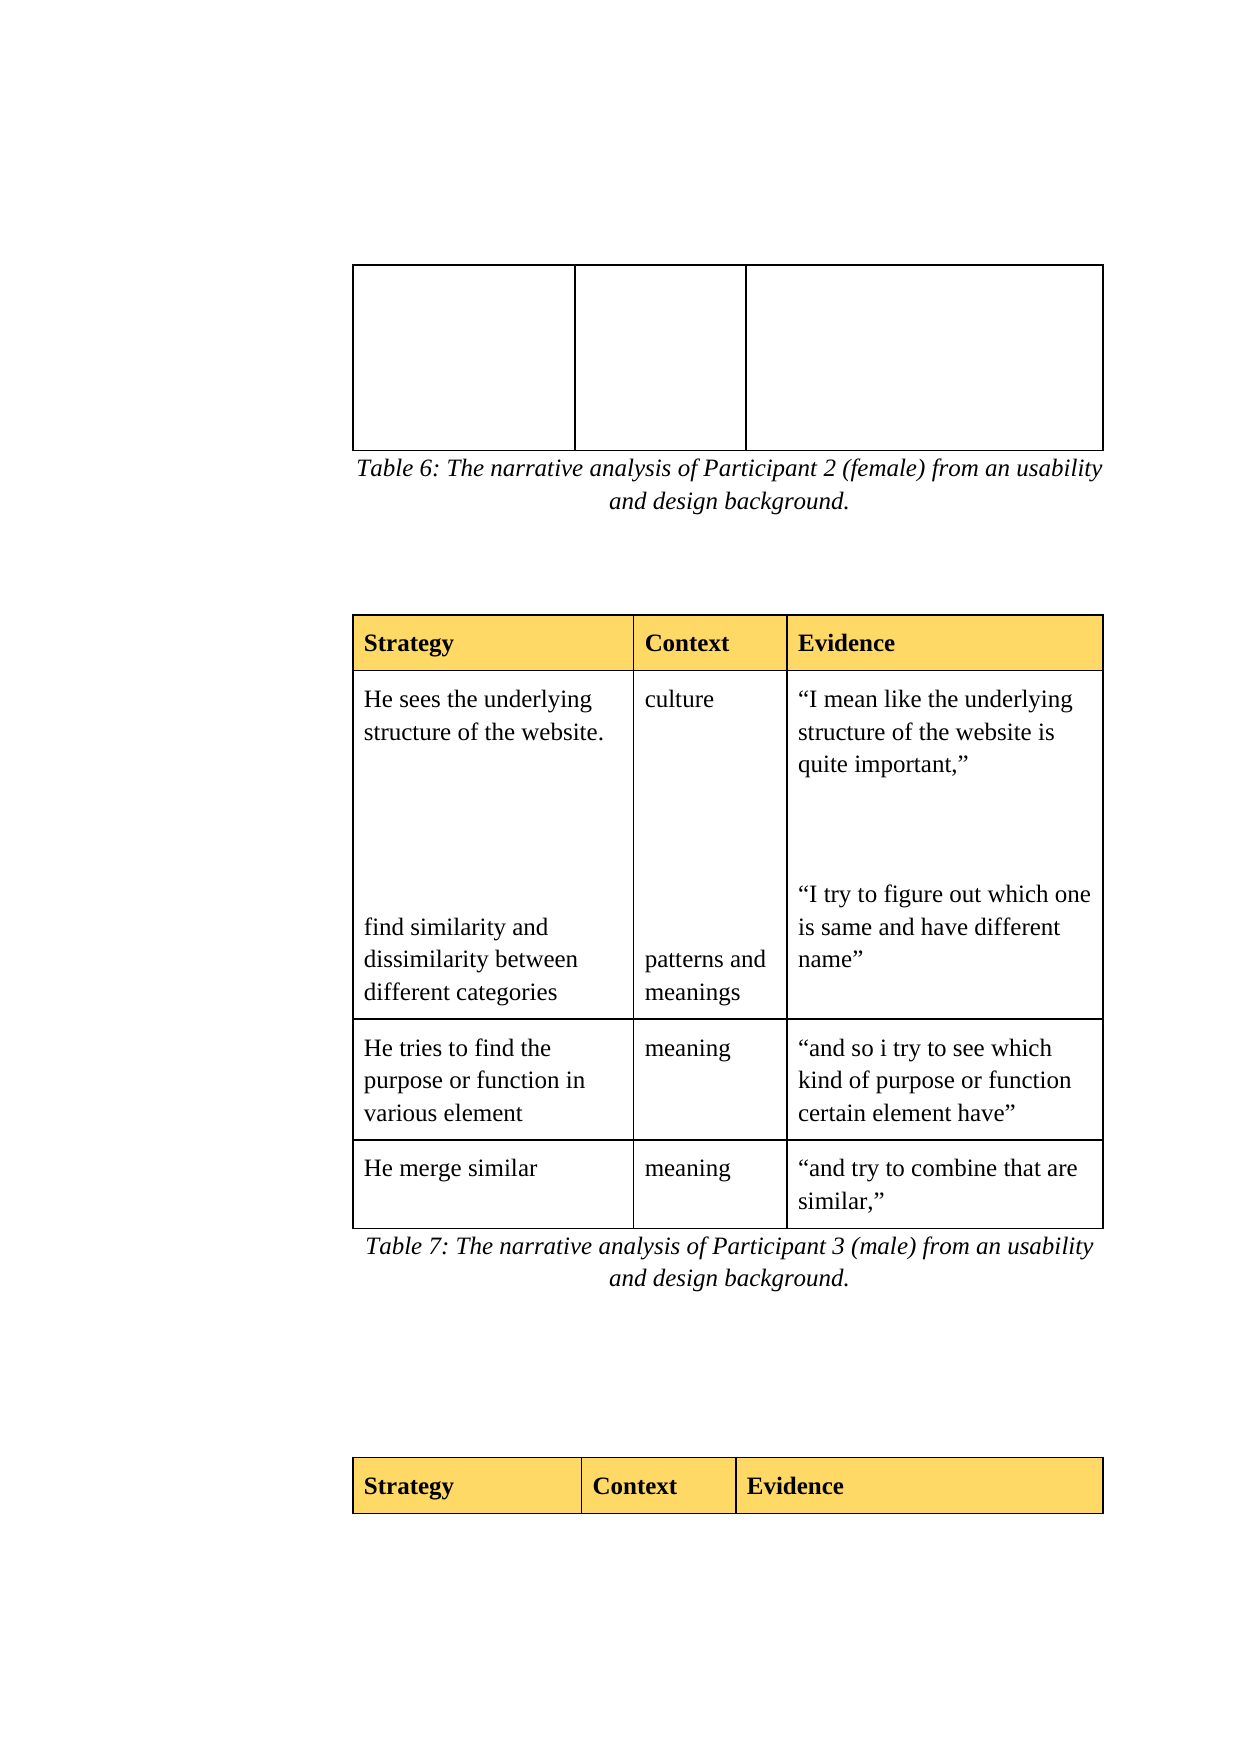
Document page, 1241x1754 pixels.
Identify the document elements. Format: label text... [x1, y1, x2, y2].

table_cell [354, 266, 574, 450]
table_header Evidence [788, 616, 1102, 670]
table_header Strategy [354, 616, 633, 670]
text Table 7: The narrative analysis of Participant 3 (male) from an usability and design background. [354, 1229, 1104, 1294]
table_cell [747, 266, 1102, 450]
table_cell culture patterns and meanings [634, 671, 786, 1018]
table_header Context [582, 1458, 735, 1513]
text Table 6: The narrative analysis of Participant 2 (female) from an usability and design background. [354, 451, 1104, 516]
table_cell meaning [634, 1141, 786, 1228]
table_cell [576, 266, 745, 450]
table_cell He merge similar [354, 1141, 633, 1228]
table_cell “and try to combine that are similar,” [788, 1141, 1102, 1228]
table_header Evidence [737, 1458, 1102, 1513]
table_header Strategy [354, 1458, 581, 1513]
table_cell He sees the underlying structure of the website. find similarity and dissimilarity between different categories [354, 671, 633, 1018]
table_header Context [634, 616, 786, 670]
table_cell meaning [634, 1020, 786, 1139]
table_cell “and so i try to see which kind of purpose or function certain element have” [788, 1020, 1102, 1139]
table_cell He tries to find the purpose or function in various element [354, 1020, 633, 1139]
table_cell “I mean like the underlying structure of the website is quite important,” “I try to figure out which one is same and have different name” [788, 671, 1102, 1018]
